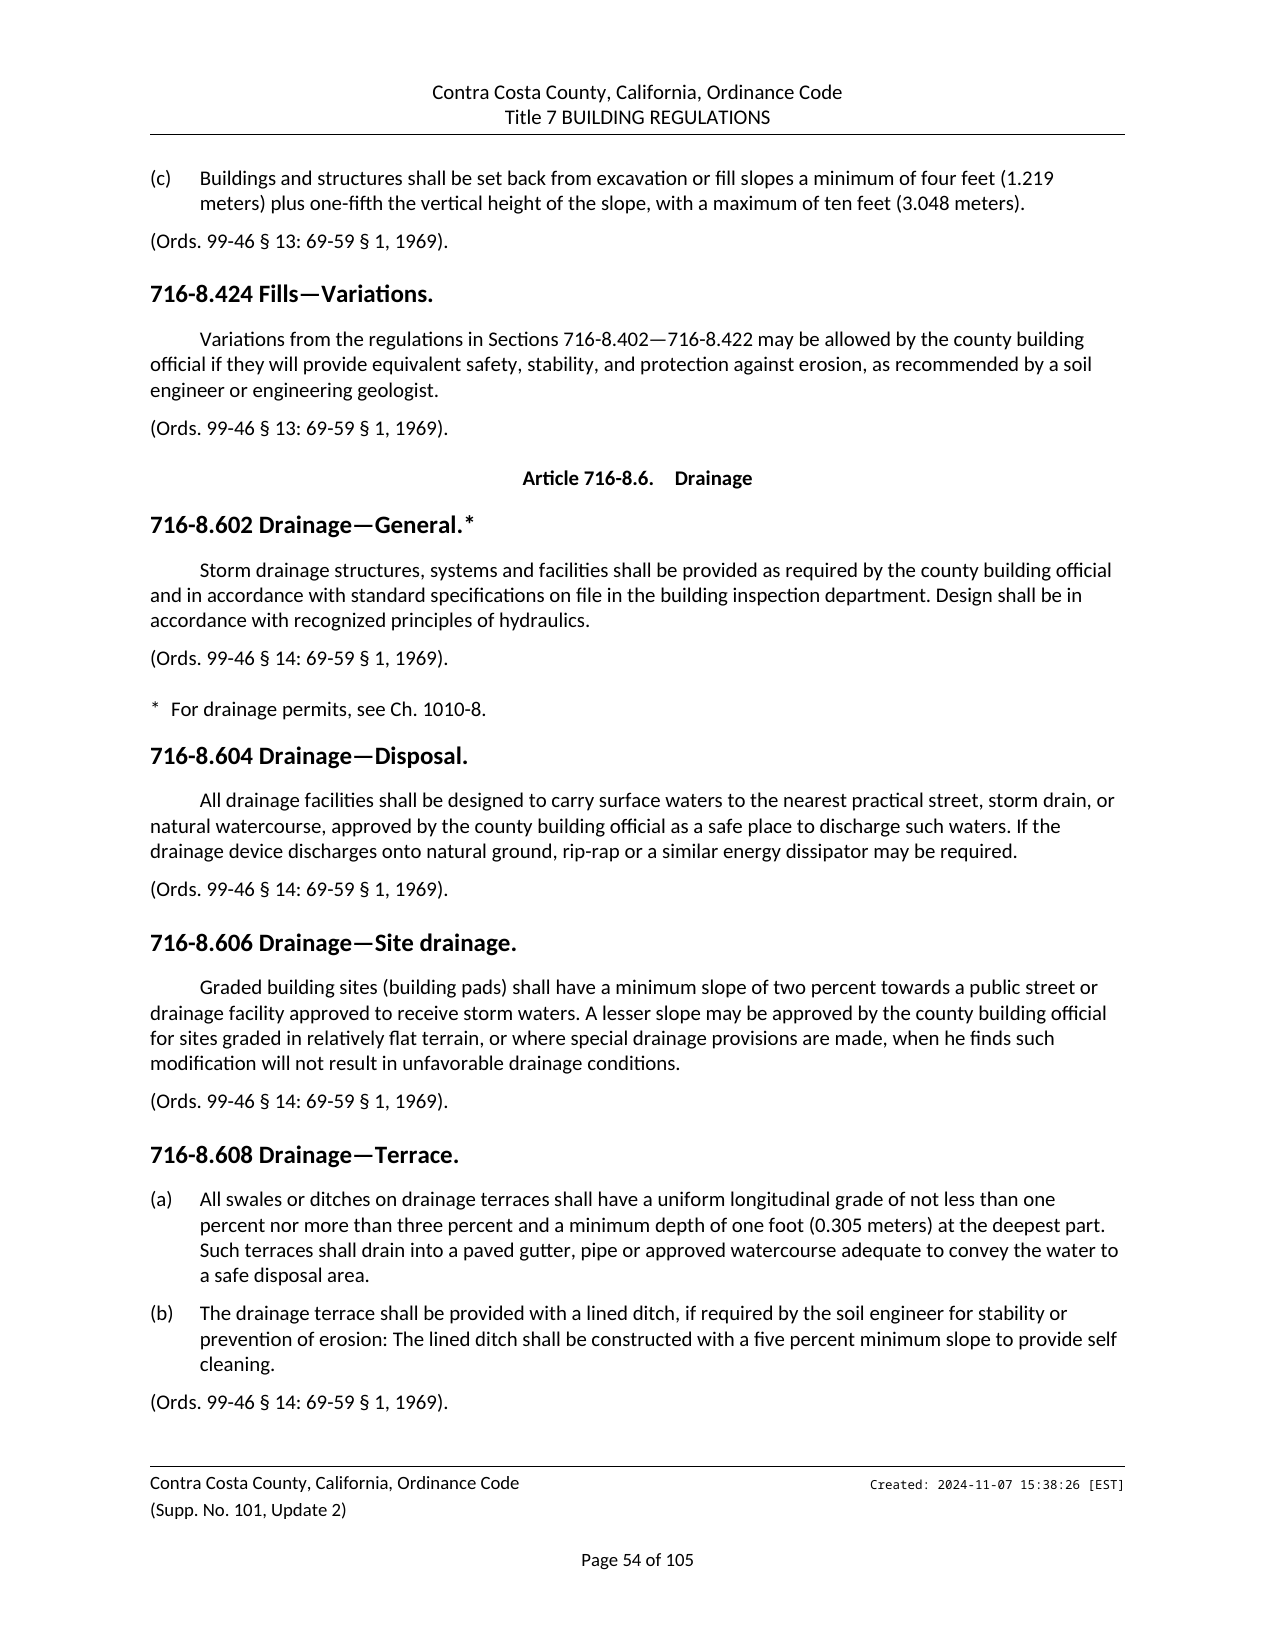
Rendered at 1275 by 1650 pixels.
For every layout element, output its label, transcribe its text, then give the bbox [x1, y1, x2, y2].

text (Ords. 99-46 § 14: 69-59 § 1, 1969). [150, 1389, 1125, 1415]
text 716-8.424 Fills—Variations. [150, 278, 1125, 309]
text Storm drainage structures, systems and facilities shall be provided as required by the county building official and in accordance with standard specifications on file in the building inspection department. Design shall be in accordance with recognized principles of hydraulics. [150, 557, 1125, 633]
text (Ords. 99-46 § 14: 69-59 § 1, 1969). [150, 876, 1125, 902]
text Variations from the regulations in Sections 716-8.402—716-8.422 may be allowed by the county building official if they will provide equivalent safety, stability, and protection against erosion, as recommended by a soil engineer or engineering geologist. [150, 326, 1125, 402]
text Graded building sites (building pads) shall have a minimum slope of two percent towards a public street or drainage facility approved to receive storm waters. A lesser slope may be approved by the county building official for sites graded in relatively flat terrain, or where special drainage provisions are made, when he finds such modification will not result in unfavorable drainage conditions. [150, 974, 1125, 1076]
text 716-8.604 Drainage—Disposal. [150, 740, 1125, 771]
text (Ords. 99-46 § 13: 69-59 § 1, 1969). [150, 228, 1125, 253]
text (Ords. 99-46 § 14: 69-59 § 1, 1969). [150, 646, 1125, 671]
list (b) The drainage terrace shall be provided with a lined ditch, if required by the soil engineer for stability or prevention of erosion: The lined ditch shall be constructed with a five percent minimum slope to provide self cleaning. [150, 1301, 1125, 1377]
text All drainage facilities shall be designed to carry surface waters to the nearest practical street, storm drain, or natural watercourse, approved by the county building official as a safe place to discharge such waters. If the drainage device discharges onto natural ground, rip-rap or a similar energy dissipator may be required. [150, 788, 1125, 864]
text Article 716-8.6. Drainage [150, 465, 1125, 491]
text 716-8.602 Drainage—General.* [150, 509, 1125, 540]
list (a) All swales or ditches on drainage terraces shall have a uniform longitudinal grade of not less than one percent nor more than three percent and a minimum depth of one foot (0.305 meters) at the deepest part. Such terraces shall drain into a paved gutter, pipe or approved watercourse adequate to convey the water to a safe disposal area. [150, 1186, 1125, 1288]
text (Ords. 99-46 § 13: 69-59 § 1, 1969). [150, 415, 1125, 440]
text 716-8.606 Drainage—Site drainage. [150, 927, 1125, 957]
text 716-8.608 Drainage—Terrace. [150, 1139, 1125, 1169]
text * For drainage permits, see Ch. 1010-8. [150, 696, 1125, 721]
list (c) Buildings and structures shall be set back from excavation or fill slopes a minimum of four feet (1.219 meters) plus one-fifth the vertical height of the slope, with a maximum of ten feet (3.048 meters). [150, 165, 1125, 216]
text (Ords. 99-46 § 14: 69-59 § 1, 1969). [150, 1088, 1125, 1114]
